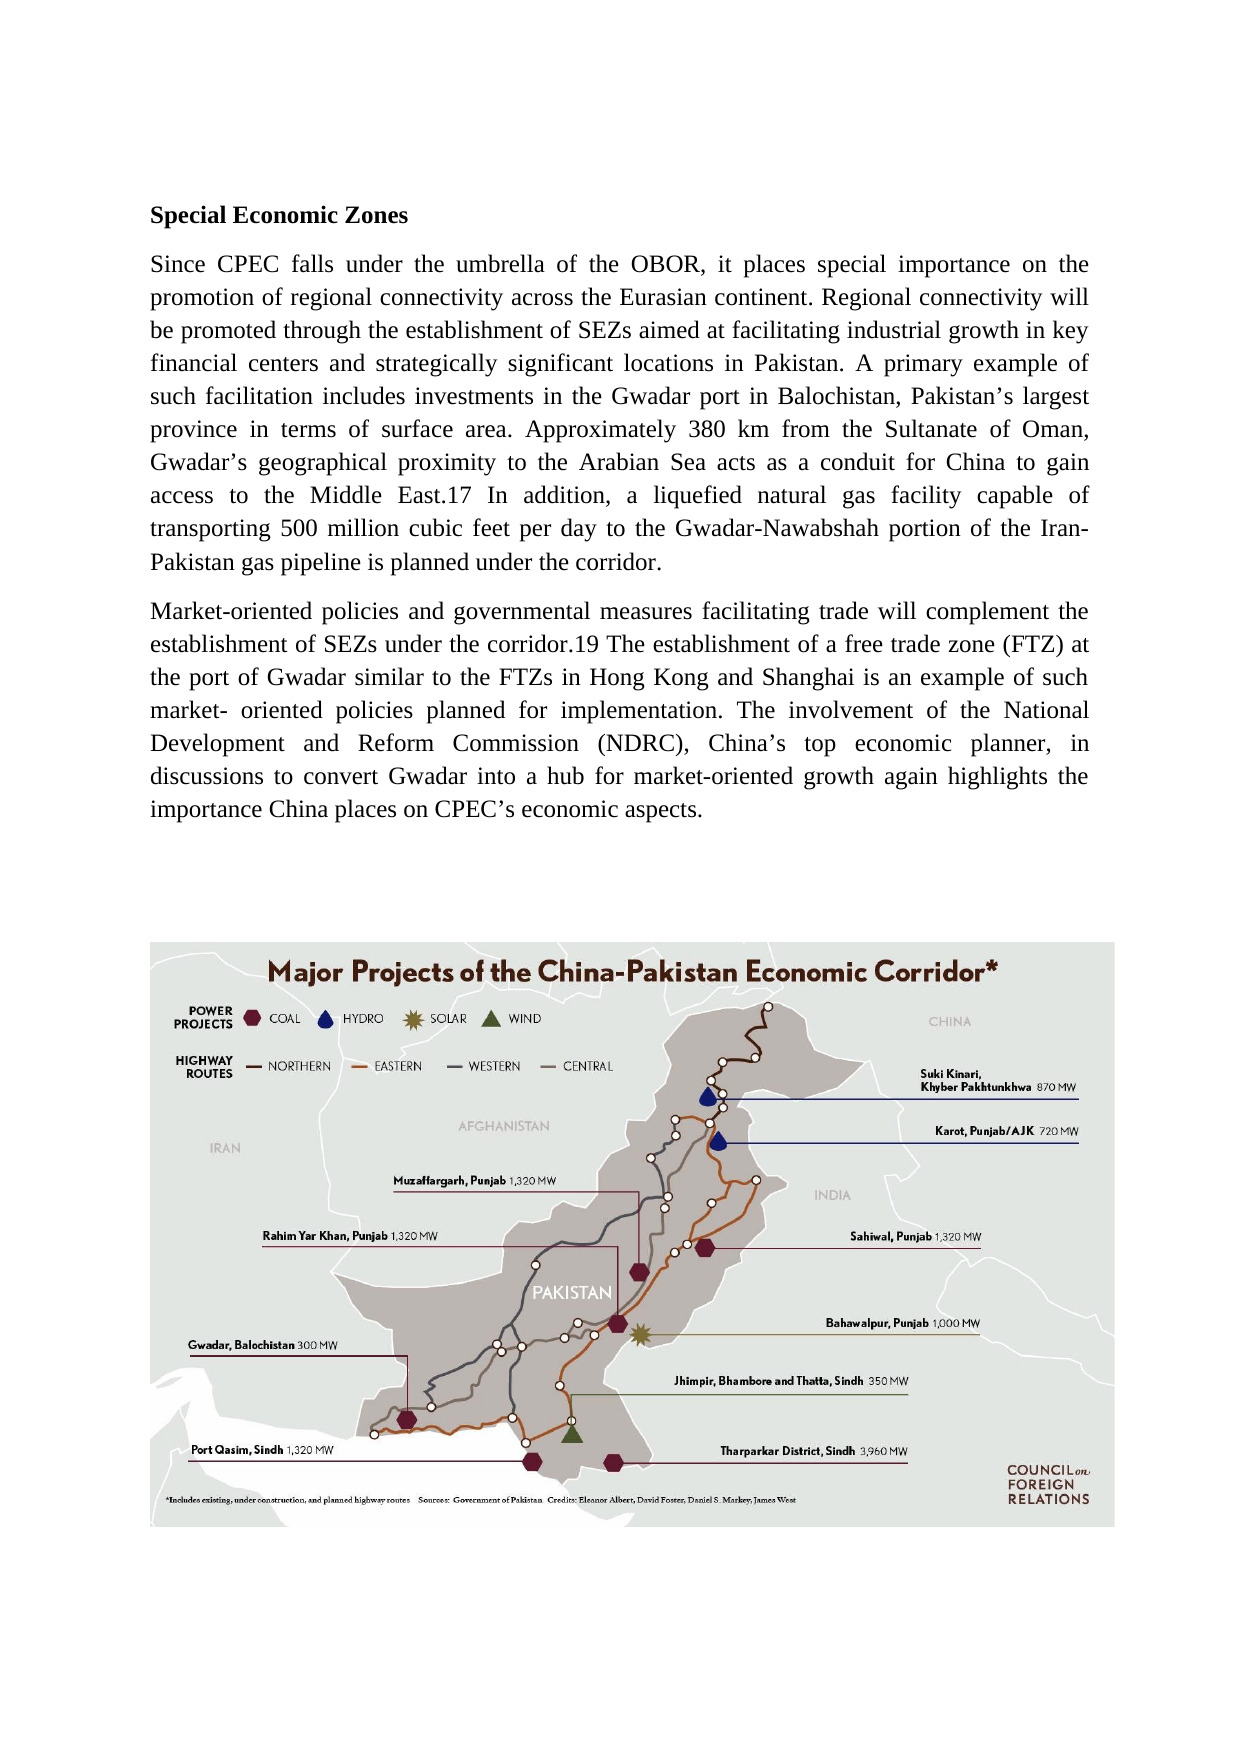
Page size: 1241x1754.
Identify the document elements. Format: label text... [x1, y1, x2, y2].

picture [150, 942, 1115, 1527]
text Special Economic Zones [150, 200, 1090, 228]
text Market-oriented policies and governmental measures facilitating trade will complement the establishment of SEZs under the corridor.19 The establishment of a free trade zone (FTZ) at the port of Gwadar similar to the FTZs in Hong Kong and Shanghai is an example of such market- oriented policies planned for implementation. The involvement of the National Development and Reform Commission (NDRC), China’s top economic planner, in discussions to convert Gwadar into a hub for market-oriented growth again highlights the importance China places on CPEC’s economic aspects. [150, 596, 1090, 823]
text Since CPEC falls under the umbrella of the OBOR, it places special importance on the promotion of regional connectivity across the Eurasian continent. Regional connectivity will be promoted through the establishment of SEZs aimed at facilitating industrial growth in key financial centers and strategically significant locations in Pakistan. A primary example of such facilitation includes investments in the Gwadar port in Balochistan, Pakistan’s largest province in terms of surface area. Approximately 380 km from the Sultanate of Oman, Gwadar’s geographical proximity to the Arabian Sea acts as a conduit for China to gain access to the Middle East.17 In addition, a liquefied natural gas facility capable of transporting 500 million cubic feet per day to the Gwadar-Nawabshah portion of the Iran-Pakistan gas pipeline is planned under the corridor. [150, 249, 1090, 575]
